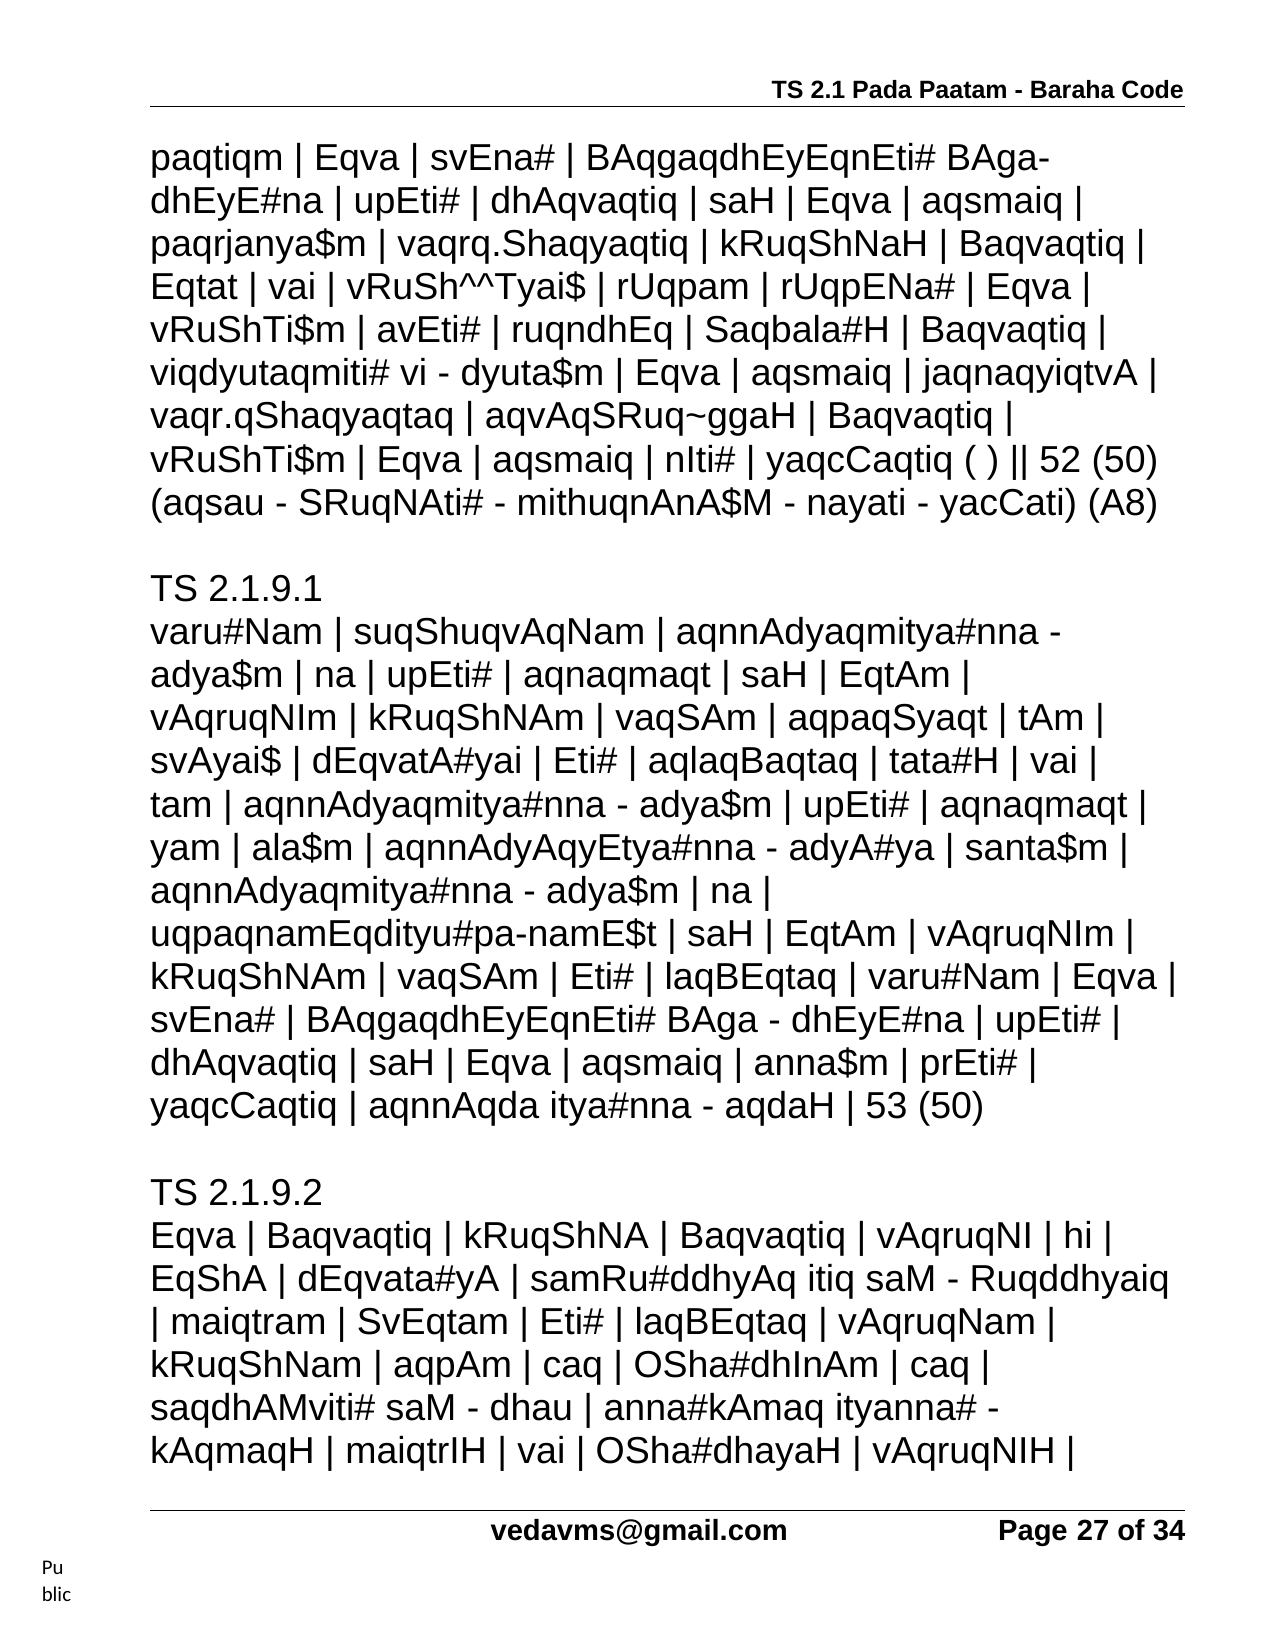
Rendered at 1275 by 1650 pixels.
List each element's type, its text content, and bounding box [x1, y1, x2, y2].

text uqpaqnamEqdityu#pa-namE$t | saH | EqtAm | vAqruqNIm | kRuqShNAm | vaqSAm | Eti# | laqBEqtaq | varu#Nam | Eqva | svEna# | BAqgaqdhEyEqnEti# BAga - dhEyE#na | upEti# | dhAqvaqtiq | saH | Eqva | aqsmaiq | anna$m | prEti# | yaqcCaqtiq | aqnnAqda itya#nna - aqdaH | 53 (50) [150, 911, 1185, 1127]
text (aqsau - SRuqNAti# - mithuqnAnA$M - nayati - yacCati) (A8) [150, 480, 1185, 523]
text varu#Nam | suqShuqvAqNam | aqnnAdyaqmitya#nna - adya$m | na | upEti# | aqnaqmaqt | saH | EqtAm | vAqruqNIm | kRuqShNAm | vaqSAm | aqpaqSyaqt | tAm | svAyai$ | dEqvatA#yai | Eti# | aqlaqBaqtaq | tata#H | vai | tam | aqnnAdyaqmitya#nna - adya$m | upEti# | aqnaqmaqt | yam | ala$m | aqnnAdyAqyEtya#nna - adyA#ya | santa$m | aqnnAdyaqmitya#nna - adya$m | na | [150, 609, 1185, 911]
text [150, 135, 1185, 480]
text TS 2.1.9.2 [150, 1170, 1185, 1213]
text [150, 1213, 1185, 1472]
text TS 2.1.9.1 [150, 566, 1185, 609]
